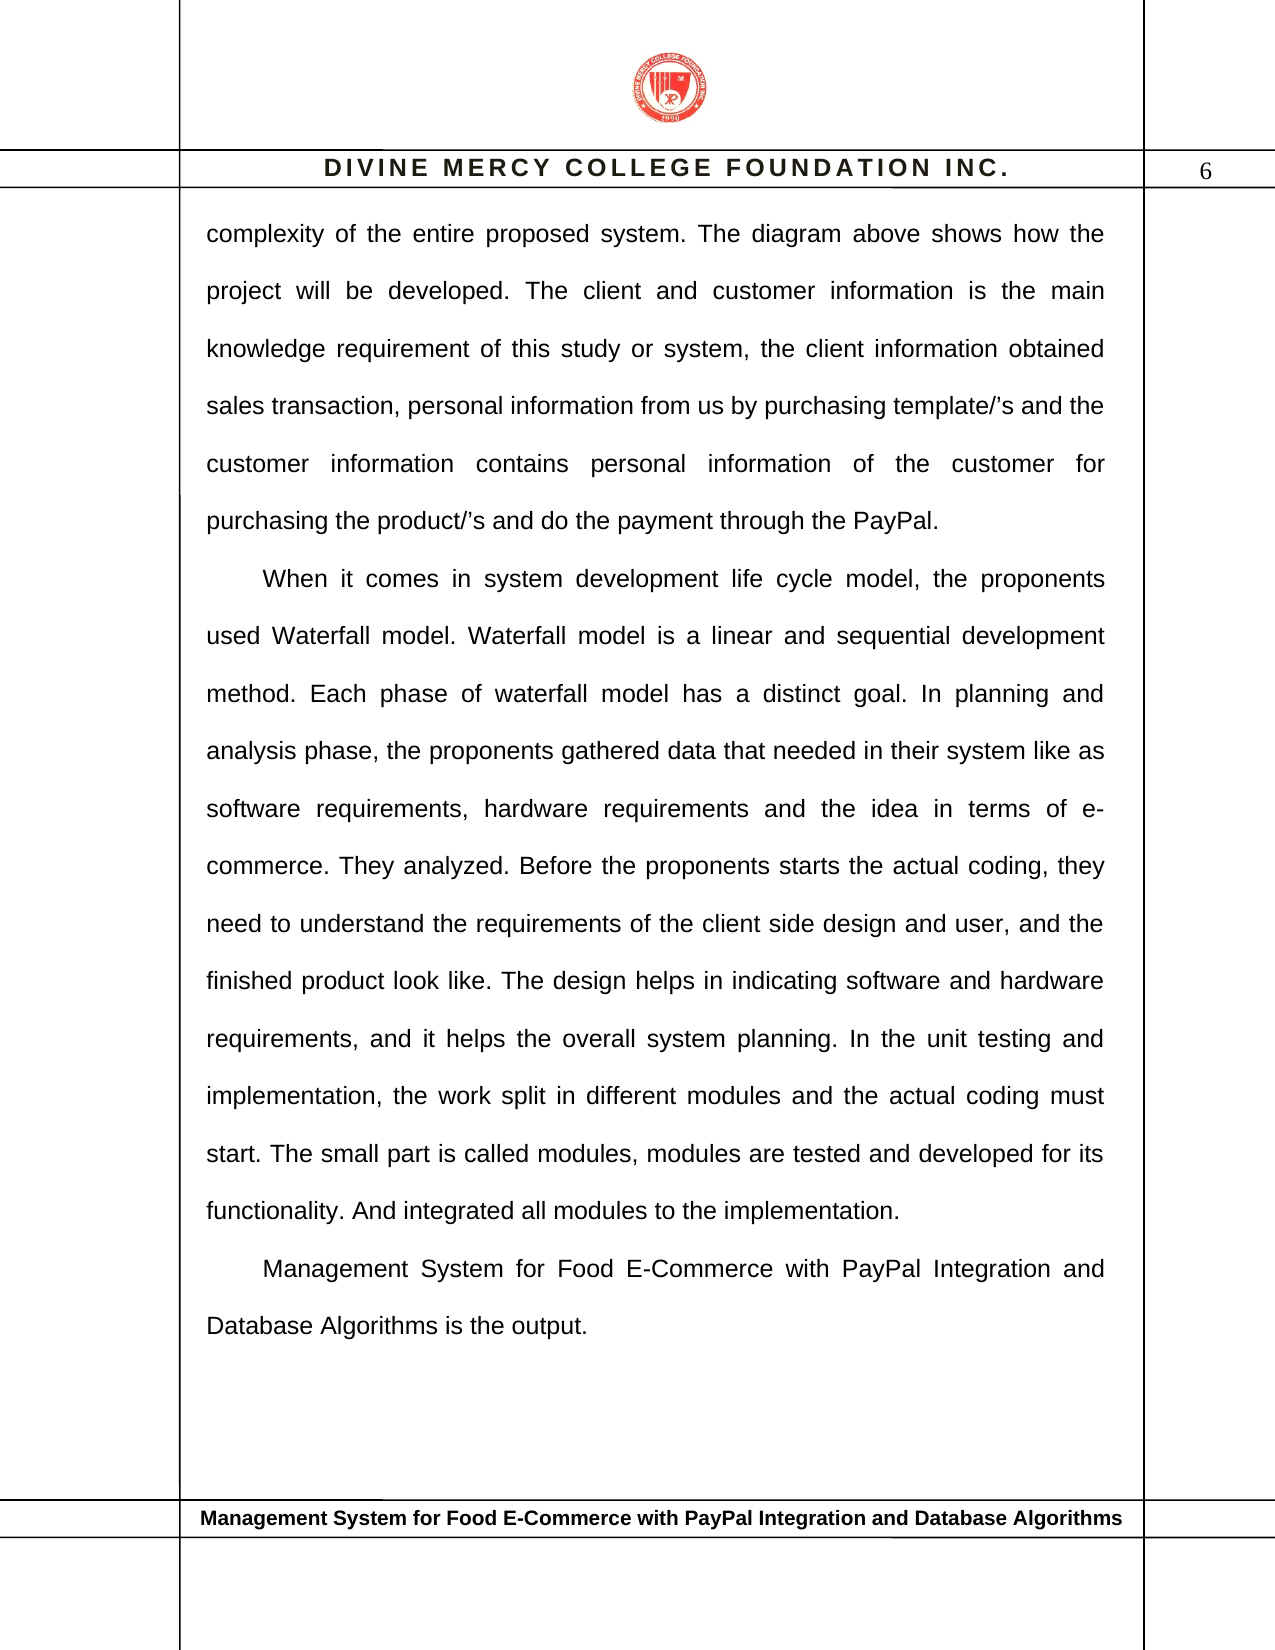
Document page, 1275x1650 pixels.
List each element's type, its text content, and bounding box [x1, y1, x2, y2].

picture [632, 52, 709, 123]
text When it comes in system development life cycle model, the proponents used Waterfall model. Waterfall model is a linear and sequential development method. Each phase of waterfall model has a distinct goal. In planning and analysis phase, the proponents gathered data that needed in their system like as software requirements, hardware requirements and the idea in terms of e-commerce. They analyzed. Before the proponents starts the actual coding, they need to understand the requirements of the client side design and user, and the finished product look like. The design helps in indicating software and hardware requirements, and it helps the overall system planning. In the unit testing and implementation, the work split in different modules and the actual coding must start. The small part is called modules, modules are tested and developed for its functionality. And integrated all modules to the implementation. [206, 564, 1106, 1225]
text Management System for Food E-Commerce with PayPal Integration and Database Algorithms is the output. [206, 1254, 1106, 1340]
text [206, 219, 1106, 535]
